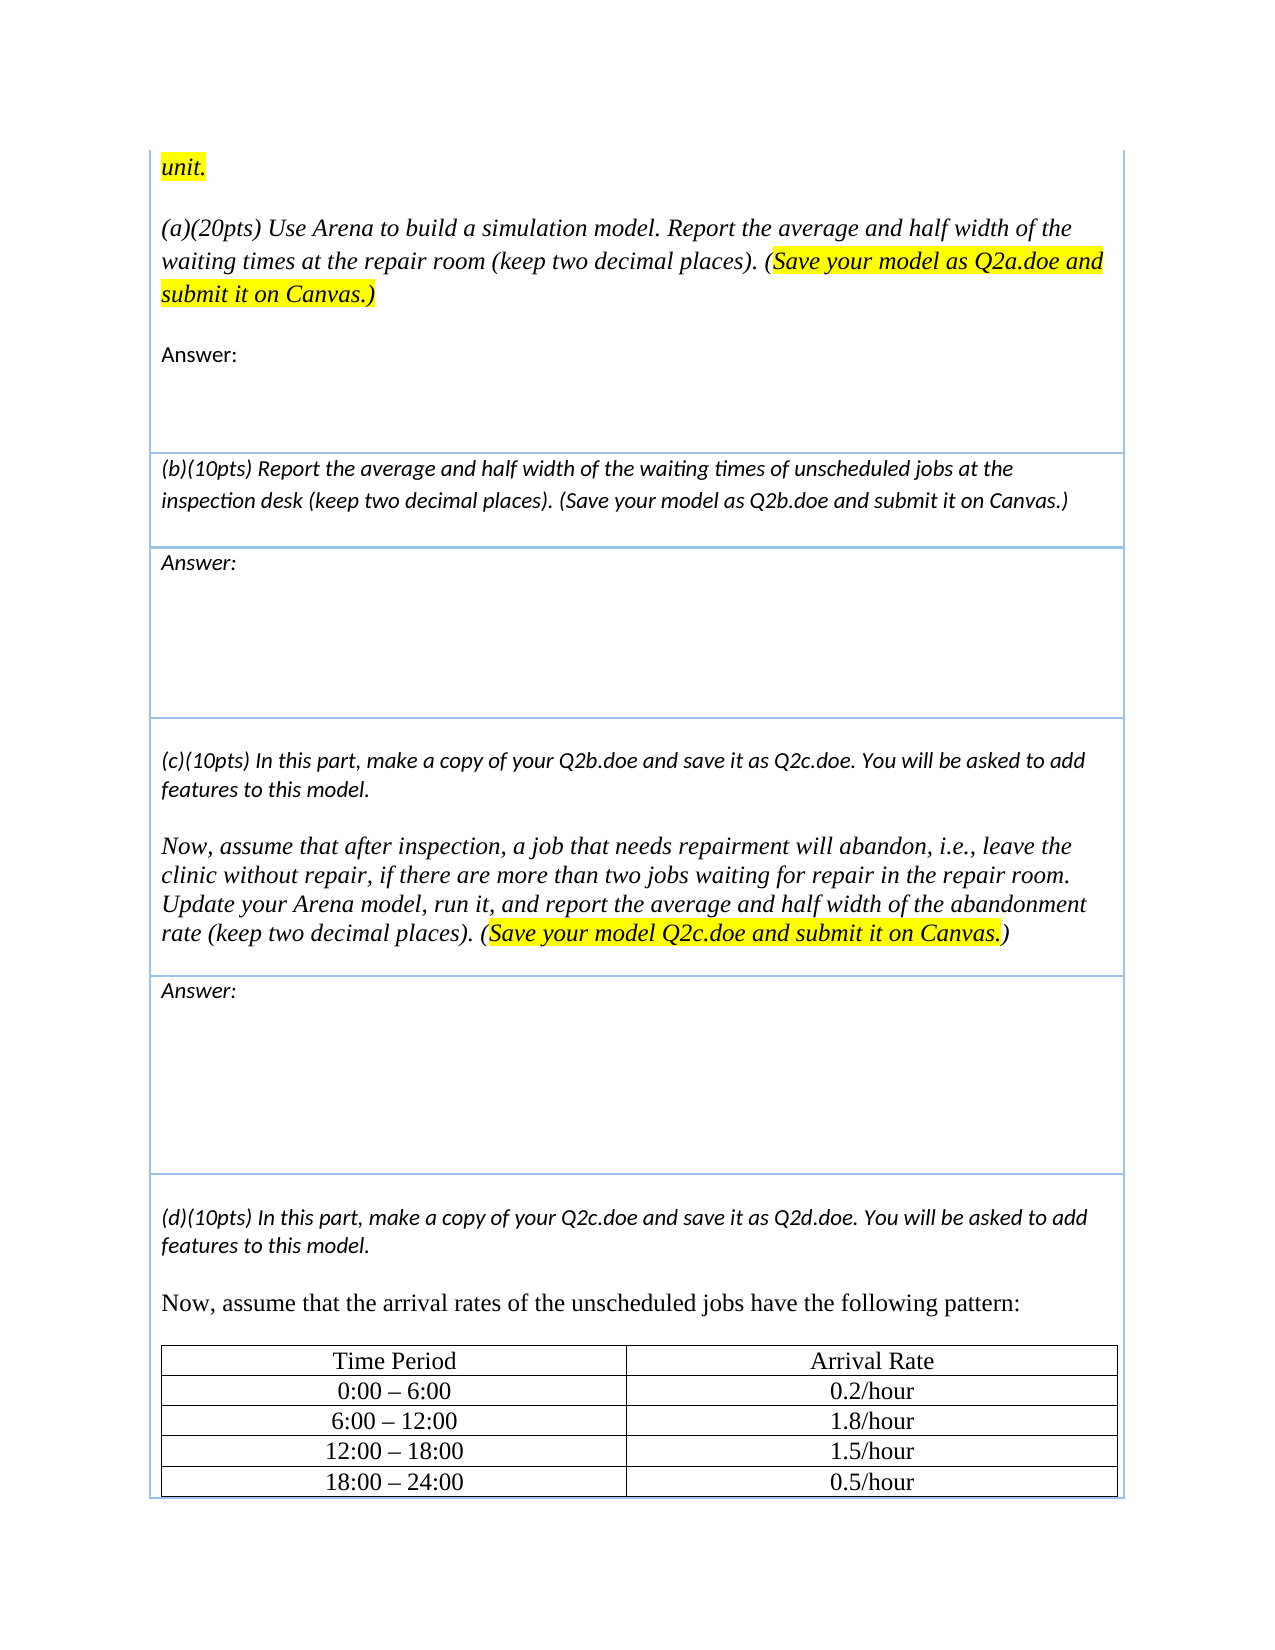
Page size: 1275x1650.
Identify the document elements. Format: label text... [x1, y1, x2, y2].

table_cell [151, 719, 1123, 974]
table_cell [151, 549, 1123, 717]
table_cell [151, 454, 1123, 546]
table_cell [151, 977, 1123, 1173]
table_cell Answer: [151, 340, 1123, 452]
table_cell [151, 150, 1123, 185]
table_cell [151, 185, 1123, 340]
table_header [151, 1175, 1123, 1497]
